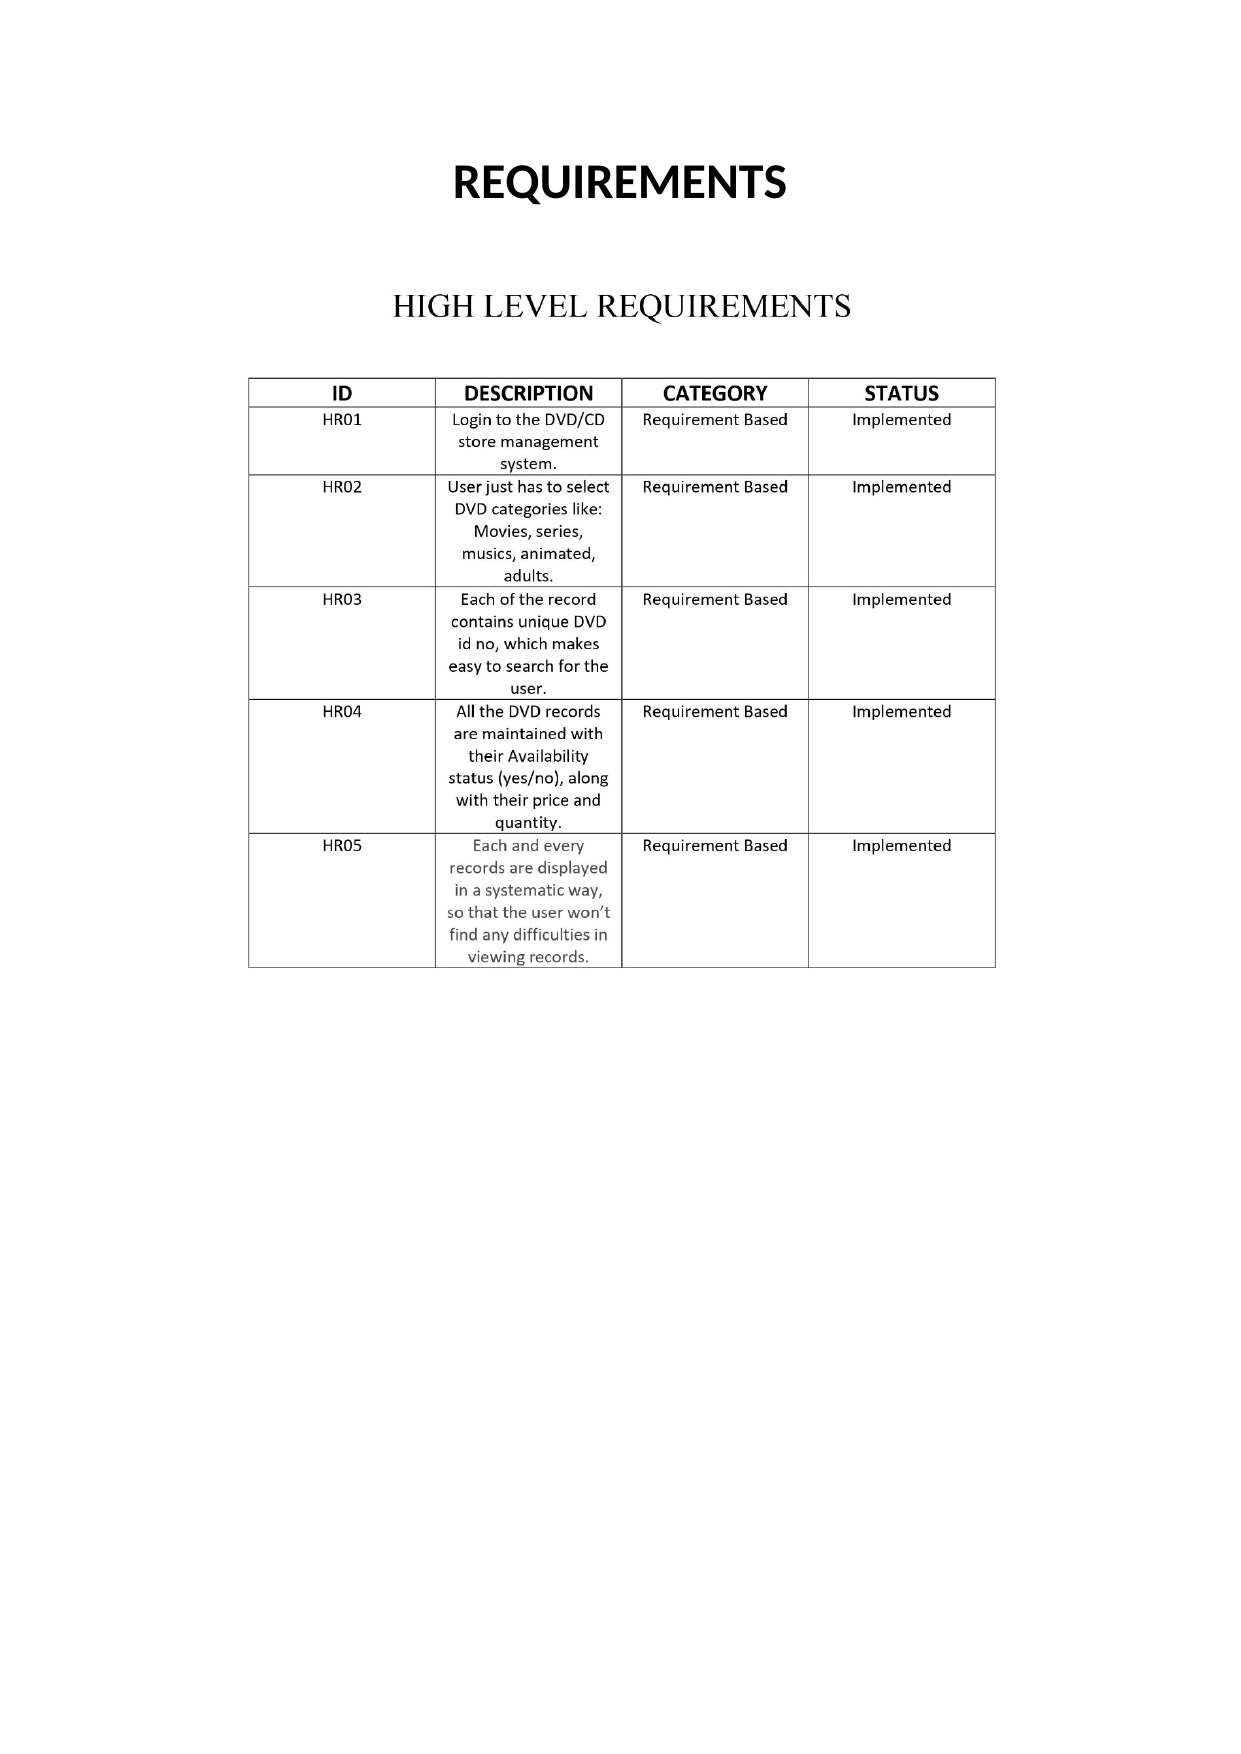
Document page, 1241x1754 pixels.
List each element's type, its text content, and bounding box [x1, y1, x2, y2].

picture [225, 257, 1017, 1015]
text REQUIREMENTS [150, 150, 1090, 211]
